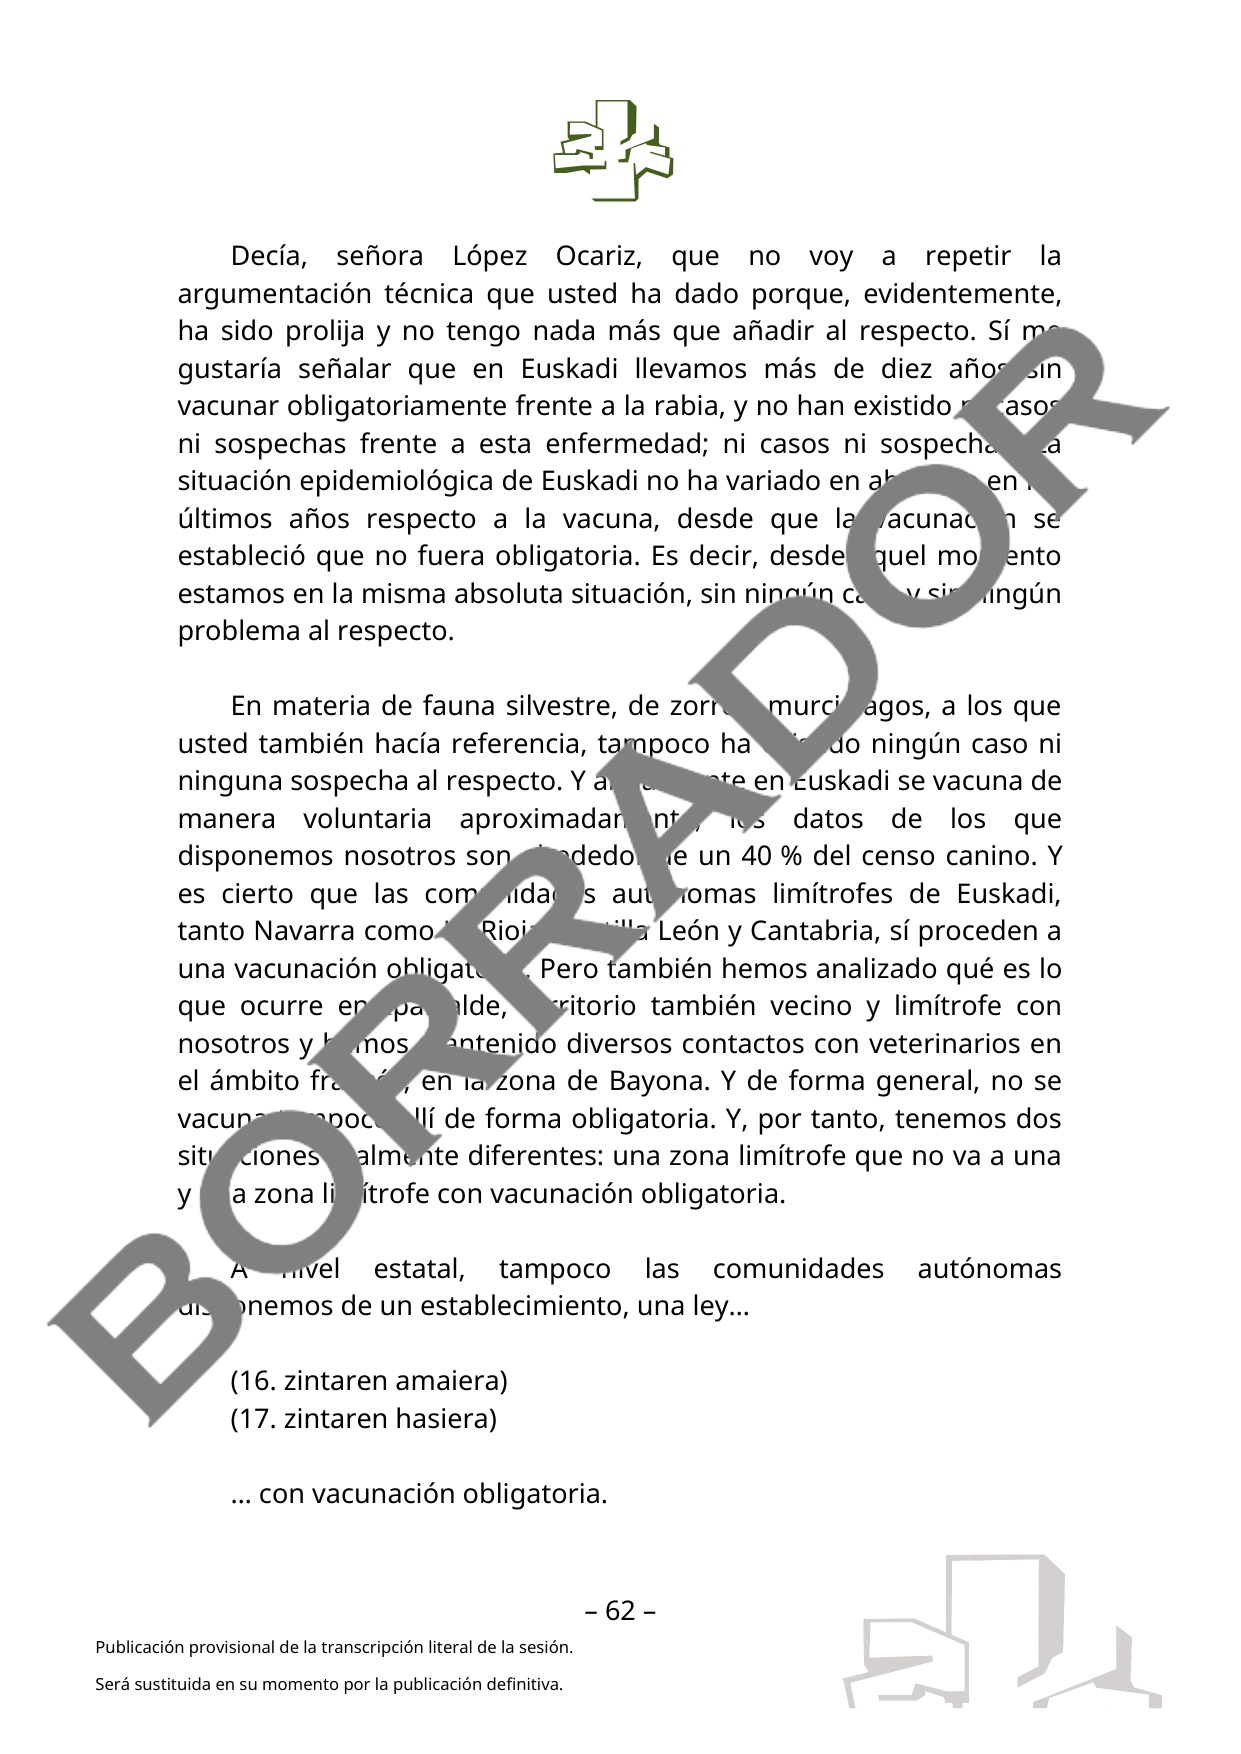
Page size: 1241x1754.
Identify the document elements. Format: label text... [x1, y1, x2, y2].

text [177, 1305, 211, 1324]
text Decía, señora López Ocariz, que no voy a repetir la argumentación técnica que usted ha dado porque, evidentemente, ha sido prolija y no tengo nada más que añadir al respecto. Sí me gustaría señalar que en Euskadi llevamos más de diez años sin vacunar obligatoriamente frente a la rabia, y no han existido ni casos ni sospechas frente a esta enfermedad; ni casos ni sospechas. La situación epidemiológica de Euskadi no ha variado en absoluto en los últimos años respecto a la vacuna, desde que la vacunación se estableció que no fuera obligatoria. Es decir, desde aquel momento estamos en la misma absoluta situación, sin ningún caso y sin ningún problema al respecto. [177, 236, 1063, 649]
text (16. zintaren amaiera) [182, 1361, 1063, 1399]
text … con vacunación obligatoria. [177, 1474, 1063, 1511]
picture [797, 1491, 1169, 1710]
text A nivel estatal, tampoco las comunidades autónomas disponemos de un establecimiento, una ley… [186, 1249, 1063, 1324]
text (17. zintaren hasiera) [177, 1399, 1063, 1436]
picture [524, 77, 702, 225]
text En materia de fauna silvestre, de zorros, murciélagos, a los que usted también hacía referencia, tampoco ha existido ningún caso ni ninguna sospecha al respecto. Y anualmente en Euskadi se vacuna de manera voluntaria aproximadamente, los datos de los que disponemos nosotros son alrededor de un 40 % del censo canino. Y es cierto que las comunidades autónomas limítrofes de Euskadi, tanto Navarra como La Rioja, Castilla León y Cantabria, sí proceden a una vacunación obligatoria. Pero también hemos analizado qué es lo que ocurre en Iparralde, territorio también vecino y limítrofe con nosotros y hemos mantenido diversos contactos con veterinarios en el ámbito francés, en la zona de Bayona. Y de forma general, no se vacuna tampoco allí de forma obligatoria. Y, por tanto, tenemos dos situaciones realmente diferentes: una zona limítrofe que no va a una y una zona limítrofe con vacunación obligatoria. [177, 686, 1063, 1211]
